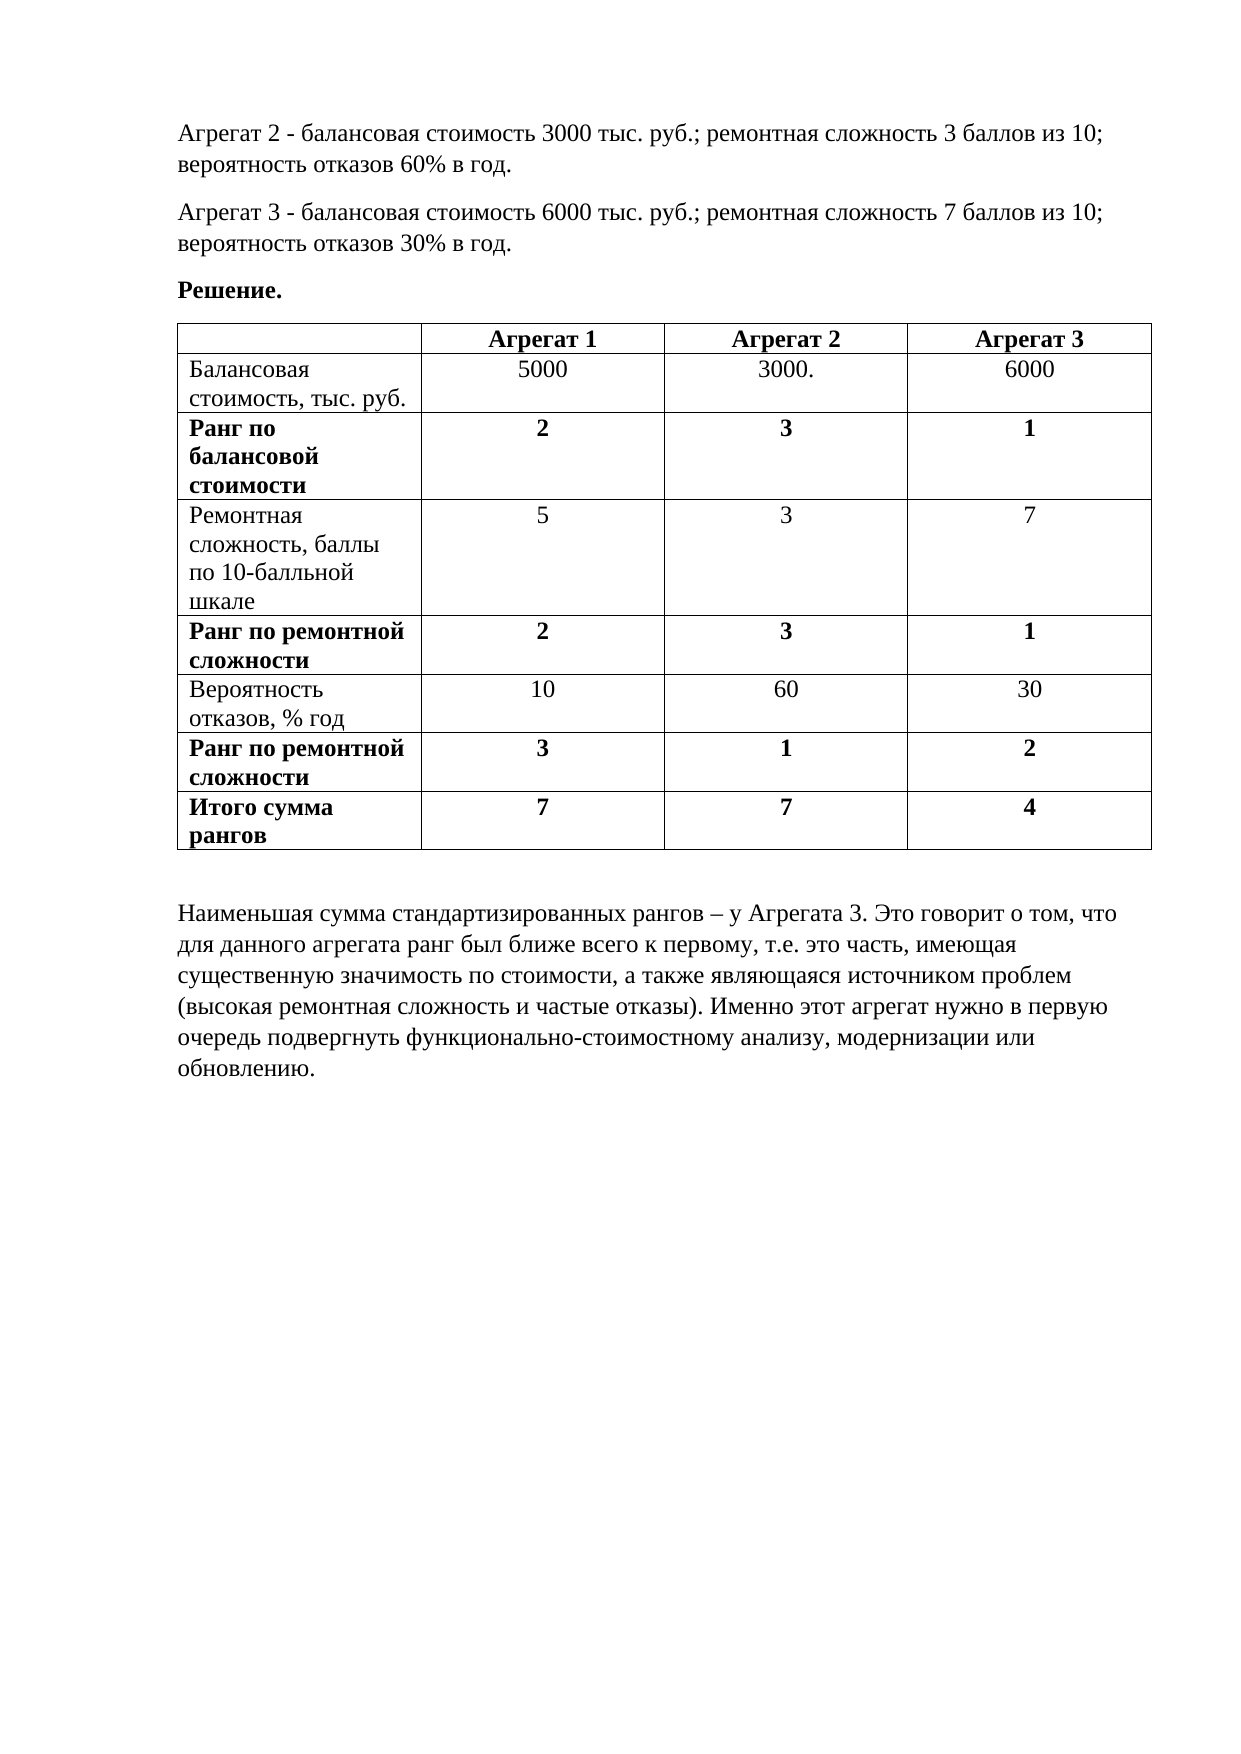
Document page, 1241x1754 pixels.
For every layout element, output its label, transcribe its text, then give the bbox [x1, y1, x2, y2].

table_cell 3 [422, 733, 664, 791]
table_cell 2 [908, 733, 1151, 791]
table_cell 3 [665, 413, 907, 499]
table_cell Итого сумма рангов [178, 792, 421, 849]
table_cell 3 [665, 500, 907, 615]
table_header [178, 324, 421, 353]
table_cell 7 [908, 500, 1151, 615]
text Агрегат 2 - балансовая стоимость 3000 тыс. руб.; ремонтная сложность 3 баллов из 10; вероятность отказов 60% в год. [177, 118, 1152, 178]
table_header Агрегат 3 [908, 324, 1151, 353]
table_cell Ранг по балансовой стоимости [178, 413, 421, 499]
table_cell 60 [665, 675, 907, 732]
table_cell 1 [665, 733, 907, 791]
table_cell Ремонтная сложность, баллы по 10-балльной шкале [178, 500, 421, 615]
table_cell Вероятность отказов, % год [178, 675, 421, 732]
table_cell 5 [422, 500, 664, 615]
table_cell Балансовая стоимость, тыс. руб. [178, 354, 421, 412]
table_cell 30 [908, 675, 1151, 732]
table_cell 2 [422, 413, 664, 499]
table_cell 1 [908, 616, 1151, 673]
table_cell 3000. [665, 354, 907, 412]
table_header Агрегат 1 [422, 324, 664, 353]
table_cell 5000 [422, 354, 664, 412]
table_cell 4 [908, 792, 1151, 849]
table_cell 7 [422, 792, 664, 849]
table_cell 2 [422, 616, 664, 673]
table_cell 3 [665, 616, 907, 673]
table_cell 1 [908, 413, 1151, 499]
table_cell 6000 [908, 354, 1151, 412]
table_cell Ранг по ремонтной сложности [178, 616, 421, 673]
table_cell Ранг по ремонтной сложности [178, 733, 421, 791]
table_header Агрегат 2 [665, 324, 907, 353]
text Решение. [177, 276, 1152, 304]
text Наименьшая сумма стандартизированных рангов – у Агрегата 3. Это говорит о том, что для данного агрегата ранг был ближе всего к первому, т.е. это часть, имеющая существенную значимость по стоимости, а также являющаяся источником проблем (высокая ремонтная сложность и частые отказы). Именно этот агрегат нужно в первую очередь подвергнуть функционально-стоимостному анализу, модернизации или обновлению. [177, 898, 1152, 1082]
table_cell 7 [665, 792, 907, 849]
table_cell 10 [422, 675, 664, 732]
text Агрегат 3 - балансовая стоимость 6000 тыс. руб.; ремонтная сложность 7 баллов из 10; вероятность отказов 30% в год. [177, 197, 1152, 257]
